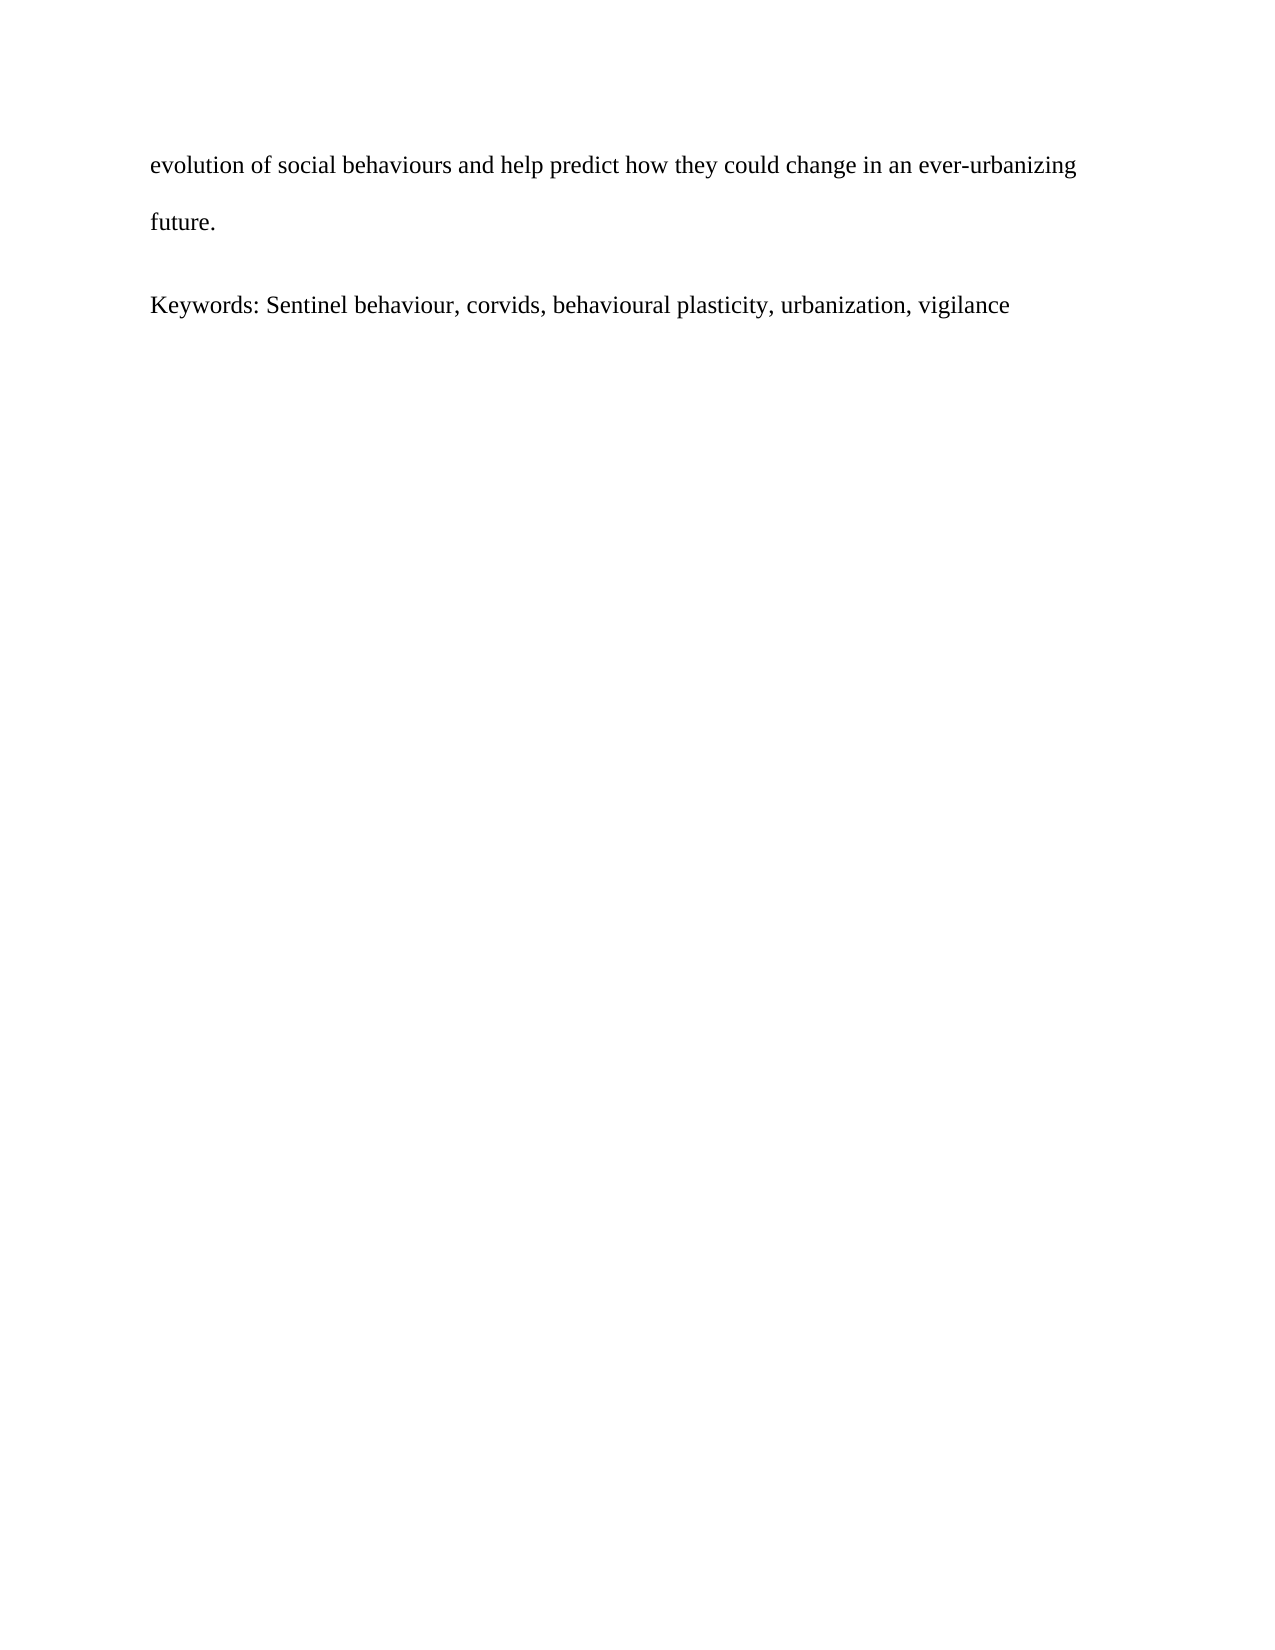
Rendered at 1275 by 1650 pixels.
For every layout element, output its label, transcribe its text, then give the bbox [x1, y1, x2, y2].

text Keywords: Sentinel behaviour, corvids, behavioural plasticity, urbanization, vigilance [150, 290, 1125, 319]
